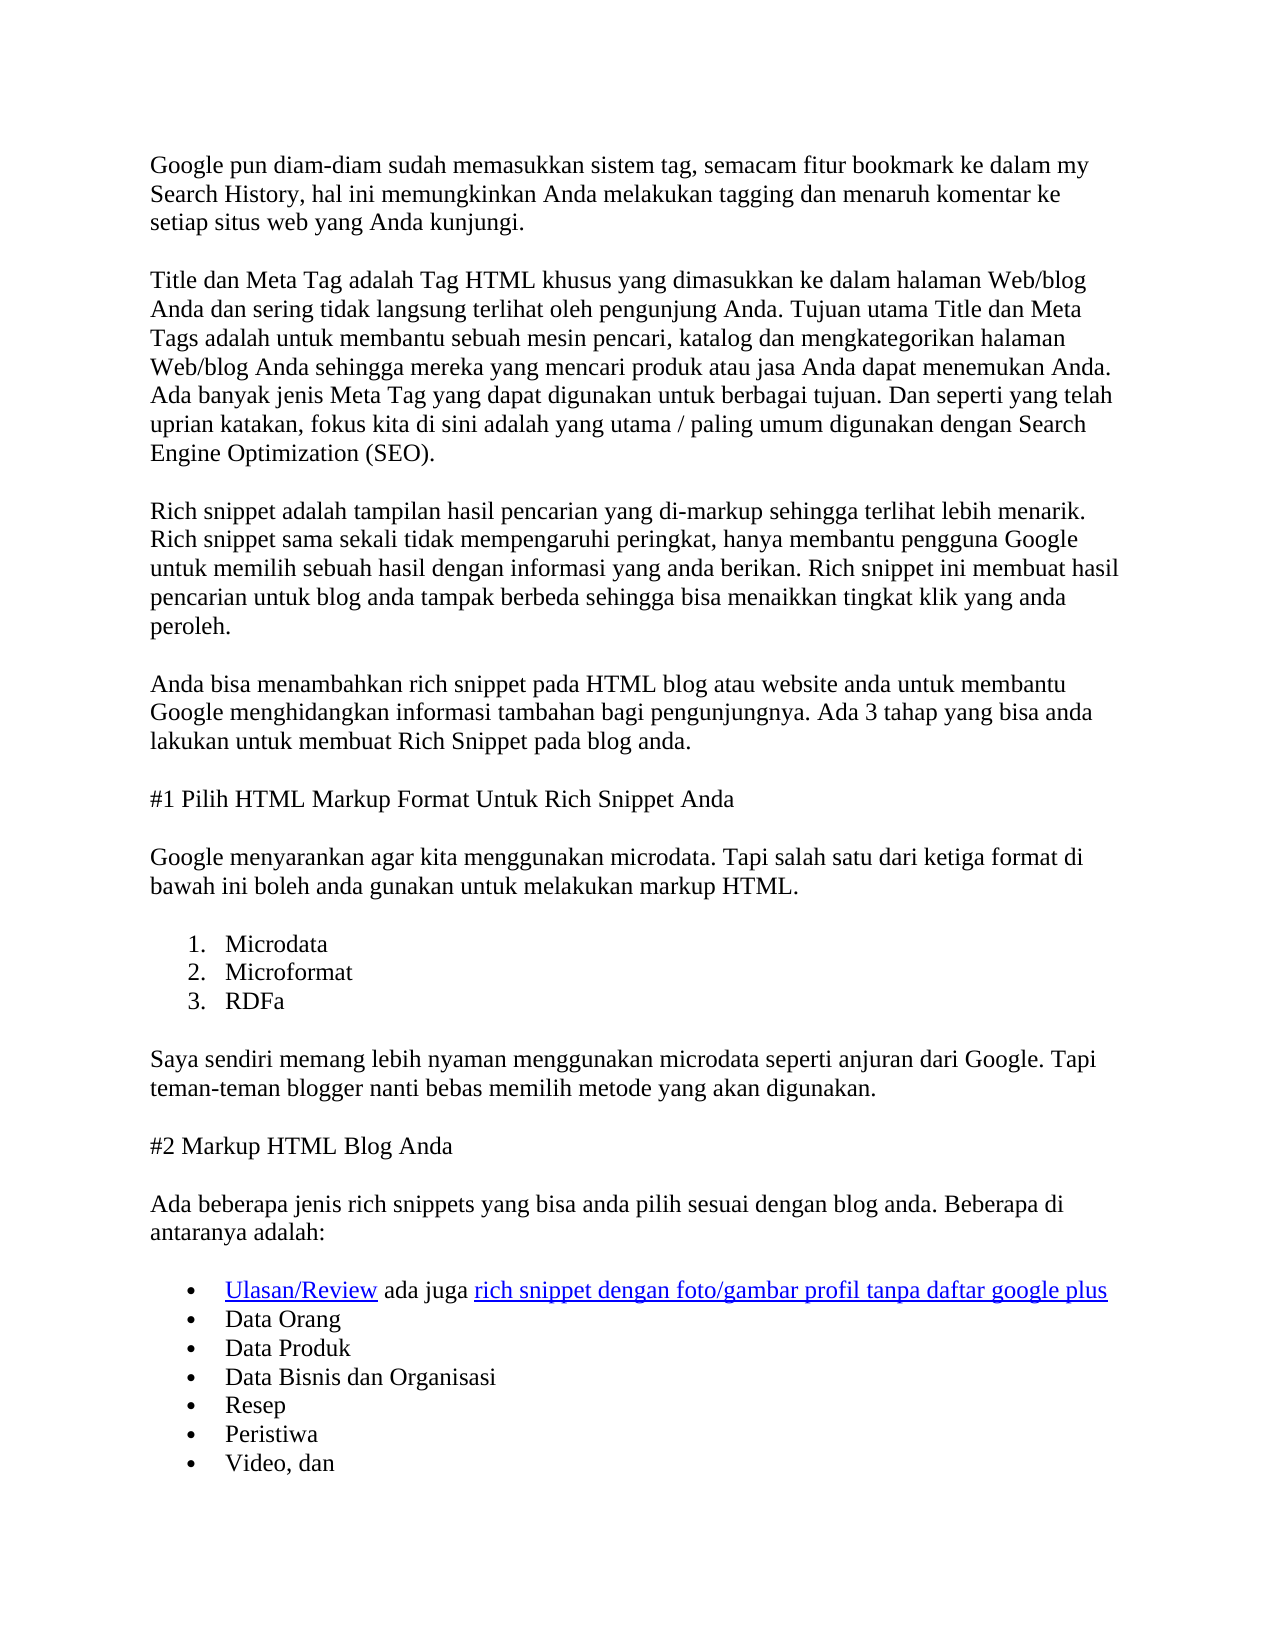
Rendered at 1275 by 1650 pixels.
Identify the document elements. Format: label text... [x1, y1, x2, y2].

list Data Produk [187, 1333, 1125, 1362]
text #1 Pilih HTML Markup Format Untuk Rich Snippet Anda [150, 784, 1125, 813]
list Ulasan/Review ada juga rich snippet dengan foto/gambar profil tanpa daftar google plus [187, 1275, 1125, 1304]
list Data Bisnis dan Organisasi [187, 1362, 1125, 1390]
text Ada beberapa jenis rich snippets yang bisa anda pilih sesuai dengan blog anda. Beberapa di antaranya adalah: [150, 1189, 1125, 1246]
list Resep [187, 1390, 1125, 1419]
text Saya sendiri memang lebih nyaman menggunakan microdata seperti anjuran dari Google. Tapi teman-teman blogger nanti bebas memilih metode yang akan digunakan. [150, 1044, 1125, 1102]
text Anda bisa menambahkan rich snippet pada HTML blog atau website anda untuk membantu Google menghidangkan informasi tambahan bagi pengunjungnya. Ada 3 tahap yang bisa anda lakukan untuk membuat Rich Snippet pada blog anda. [150, 669, 1125, 755]
text Google pun diam-diam sudah memasukkan sistem tag, semacam fitur bookmark ke dalam my Search History, hal ini memungkinkan Anda melakukan tagging dan menaruh komentar ke setiap situs web yang Anda kunjungi. [150, 150, 1125, 236]
text Rich snippet adalah tampilan hasil pencarian yang di-markup sehingga terlihat lebih menarik. Rich snippet sama sekali tidak mempengaruhi peringkat, hanya membantu pengguna Google untuk memilih sebuah hasil dengan informasi yang anda berikan. Rich snippet ini membuat hasil pencarian untuk blog anda tampak berbeda sehingga bisa menaikkan tingkat klik yang anda peroleh. [150, 496, 1125, 639]
text Google menyarankan agar kita menggunakan microdata. Tapi salah satu dari ketiga format di bawah ini boleh anda gunakan untuk melakukan markup HTML. [150, 842, 1125, 899]
list Data Orang [187, 1304, 1125, 1333]
list Microformat [187, 957, 1125, 986]
list RDFa [187, 986, 1125, 1015]
list Peristiwa [187, 1419, 1125, 1448]
list Video, dan [187, 1448, 1125, 1477]
text Title dan Meta Tag adalah Tag HTML khusus yang dimasukkan ke dalam halaman Web/blog Anda dan sering tidak langsung terlihat oleh pengunjung Anda. Tujuan utama Title dan Meta Tags adalah untuk membantu sebuah mesin pencari, katalog dan mengkategorikan halaman Web/blog Anda sehingga mereka yang mencari produk atau jasa Anda dapat menemukan Anda. Ada banyak jenis Meta Tag yang dapat digunakan untuk berbagai tujuan. Dan seperti yang telah uprian katakan, fokus kita di sini adalah yang utama / paling umum digunakan dengan Search Engine Optimization (SEO). [150, 265, 1125, 467]
list Microdata [187, 929, 1125, 957]
text #2 Markup HTML Blog Anda [150, 1131, 1125, 1159]
